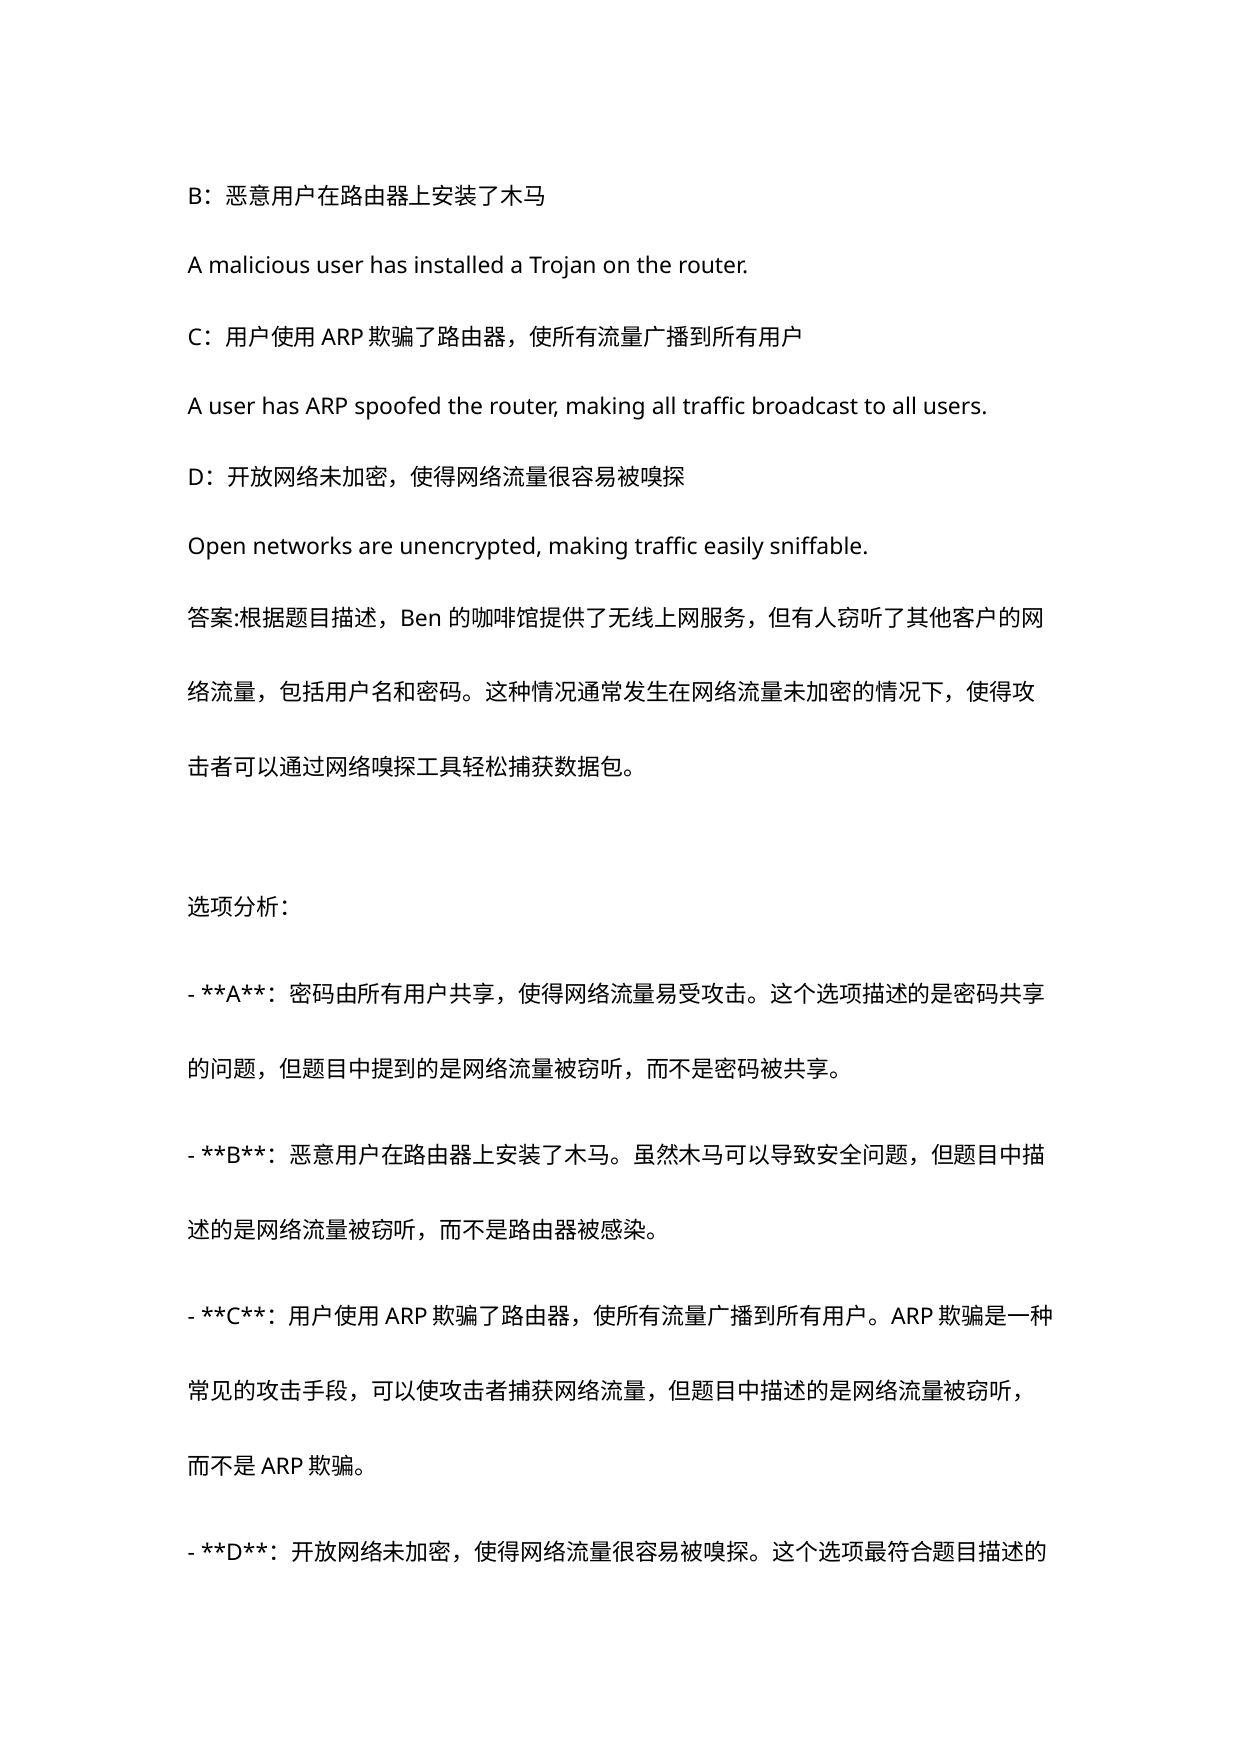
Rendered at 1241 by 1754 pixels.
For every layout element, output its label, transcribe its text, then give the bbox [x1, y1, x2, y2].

text - **B**：恶意用户在路由器上安装了木马。虽然木马可以导致安全问题，但题目中描述的是网络流量被窃听，而不是路由器被感染。 [187, 1121, 1053, 1261]
text 答案:根据题目描述，Ben 的咖啡馆提供了无线上网服务，但有人窃听了其他客户的网络流量，包括用户名和密码。这种情况通常发生在网络流量未加密的情况下，使得攻击者可以通过网络嗅探工具轻松捕获数据包。 [187, 583, 1053, 798]
text - **A**：密码由所有用户共享，使得网络流量易受攻击。这个选项描述的是密码共享的问题，但题目中提到的是网络流量被窃听，而不是密码被共享。 [187, 960, 1053, 1099]
text C：用户使用ARP欺骗了路由器，使所有流量广播到所有用户 [187, 302, 1053, 367]
text B：恶意用户在路由器上安装了木马 [187, 162, 1053, 227]
text Open networks are unencrypted, making traffic easily sniffable. [187, 530, 1053, 562]
text A user has ARP spoofed the router, making all traffic broadcast to all users. [187, 389, 1053, 422]
text - **C**：用户使用ARP欺骗了路由器，使所有流量广播到所有用户。ARP欺骗是一种常见的攻击手段，可以使攻击者捕获网络流量，但题目中描述的是网络流量被窃听，而不是ARP欺骗。 [187, 1282, 1053, 1497]
text 选项分析： [187, 873, 1053, 938]
text A malicious user has installed a Trojan on the router. [187, 249, 1053, 281]
text D：开放网络未加密，使得网络流量很容易被嗅探 [187, 443, 1053, 508]
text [187, 1518, 1053, 1583]
